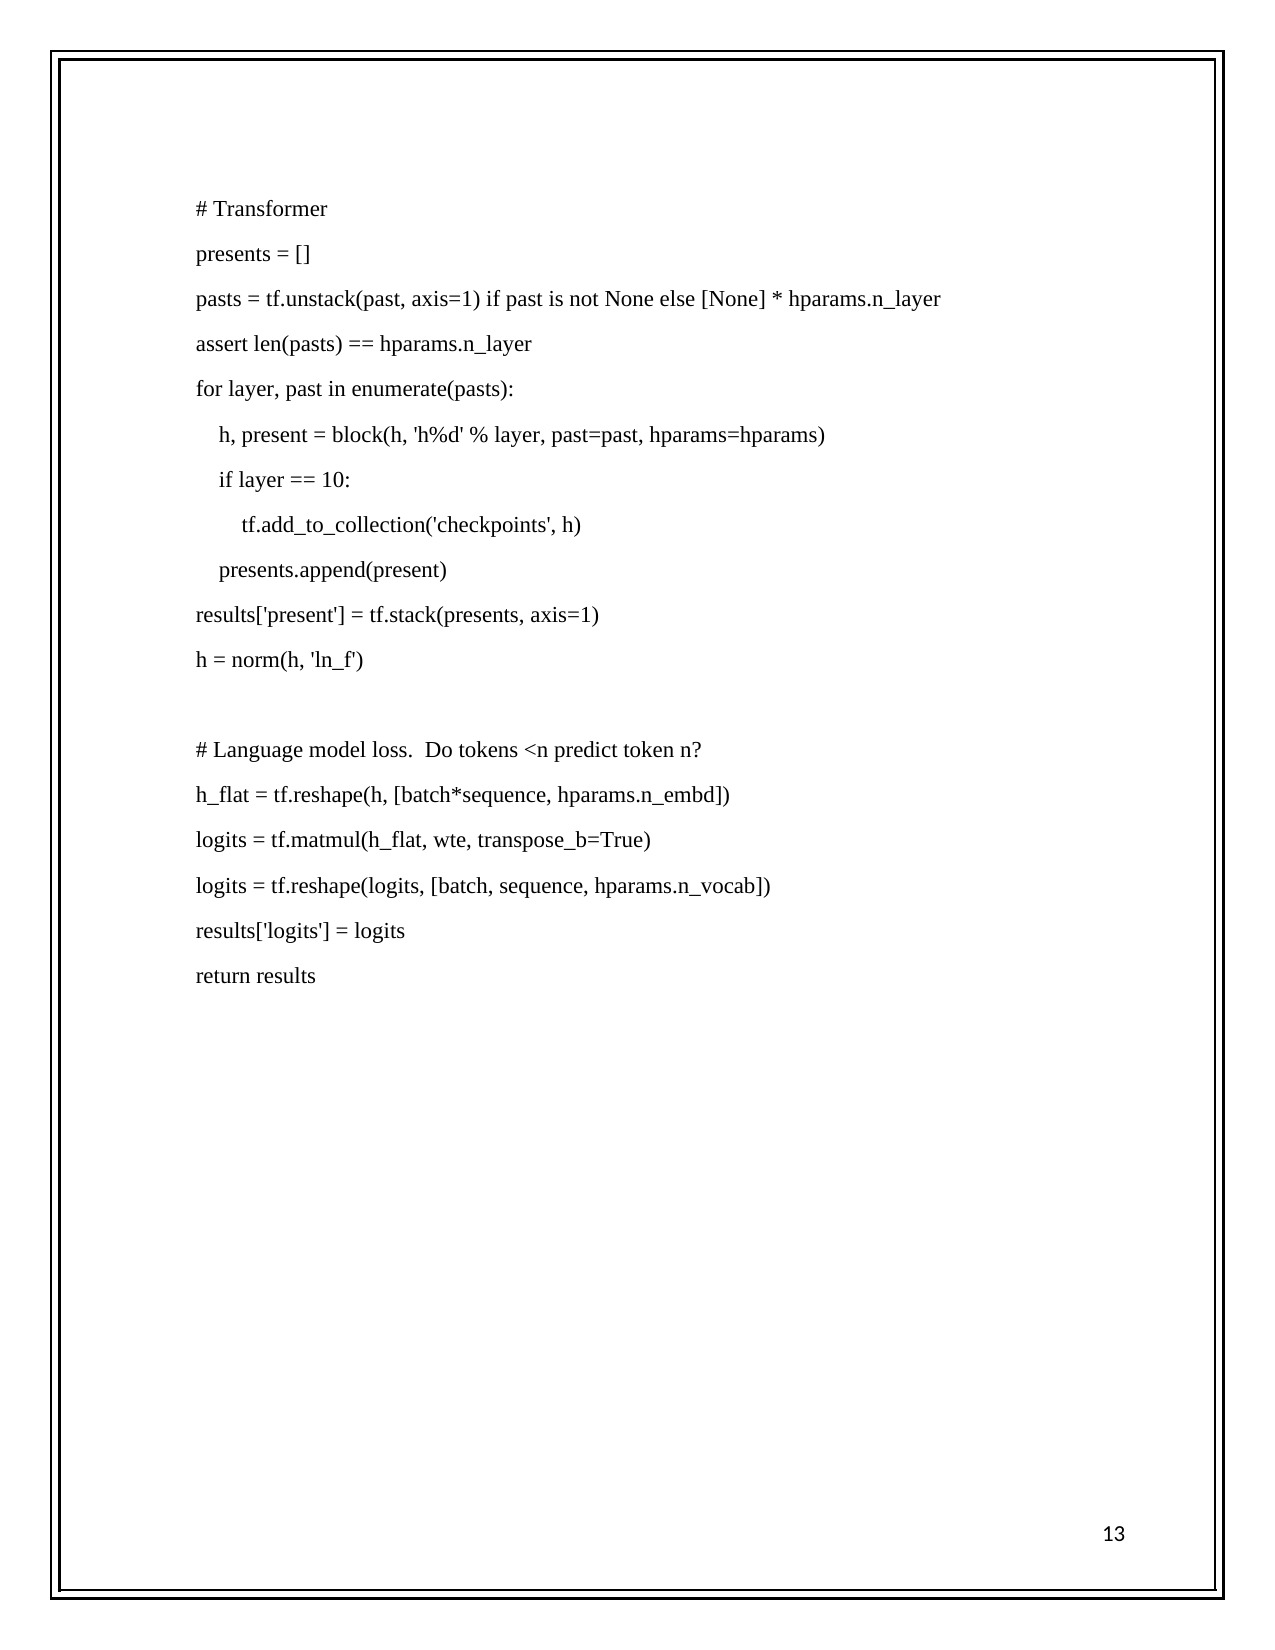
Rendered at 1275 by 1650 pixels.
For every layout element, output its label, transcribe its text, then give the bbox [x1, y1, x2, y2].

text if layer == 10: [150, 466, 1125, 492]
text # Language model loss. Do tokens <n predict token n? [150, 736, 1125, 763]
text logits = tf.matmul(h_flat, wte, transpose_b=True) [150, 827, 1125, 853]
text results['present'] = tf.stack(presents, axis=1) [150, 601, 1125, 627]
text return results [150, 962, 1125, 988]
text results['logits'] = logits [150, 917, 1125, 943]
text h = norm(h, 'ln_f') [150, 646, 1125, 672]
text presents.append(present) [150, 556, 1125, 582]
text logits = tf.reshape(logits, [batch, sequence, hparams.n_vocab]) [150, 872, 1125, 898]
text tf.add_to_collection('checkpoints', h) [150, 511, 1125, 537]
text assert len(pasts) == hparams.n_layer [150, 330, 1125, 357]
text h_flat = tf.reshape(h, [batch*sequence, hparams.n_embd]) [150, 781, 1125, 808]
text # Transformer [150, 195, 1125, 221]
text h, present = block(h, 'h%d' % layer, past=past, hparams=hparams) [150, 421, 1125, 447]
text pasts = tf.unstack(past, axis=1) if past is not None else [None] * hparams.n_layer [150, 285, 1125, 312]
text for layer, past in enumerate(pasts): [150, 376, 1125, 402]
text presents = [] [150, 240, 1125, 267]
